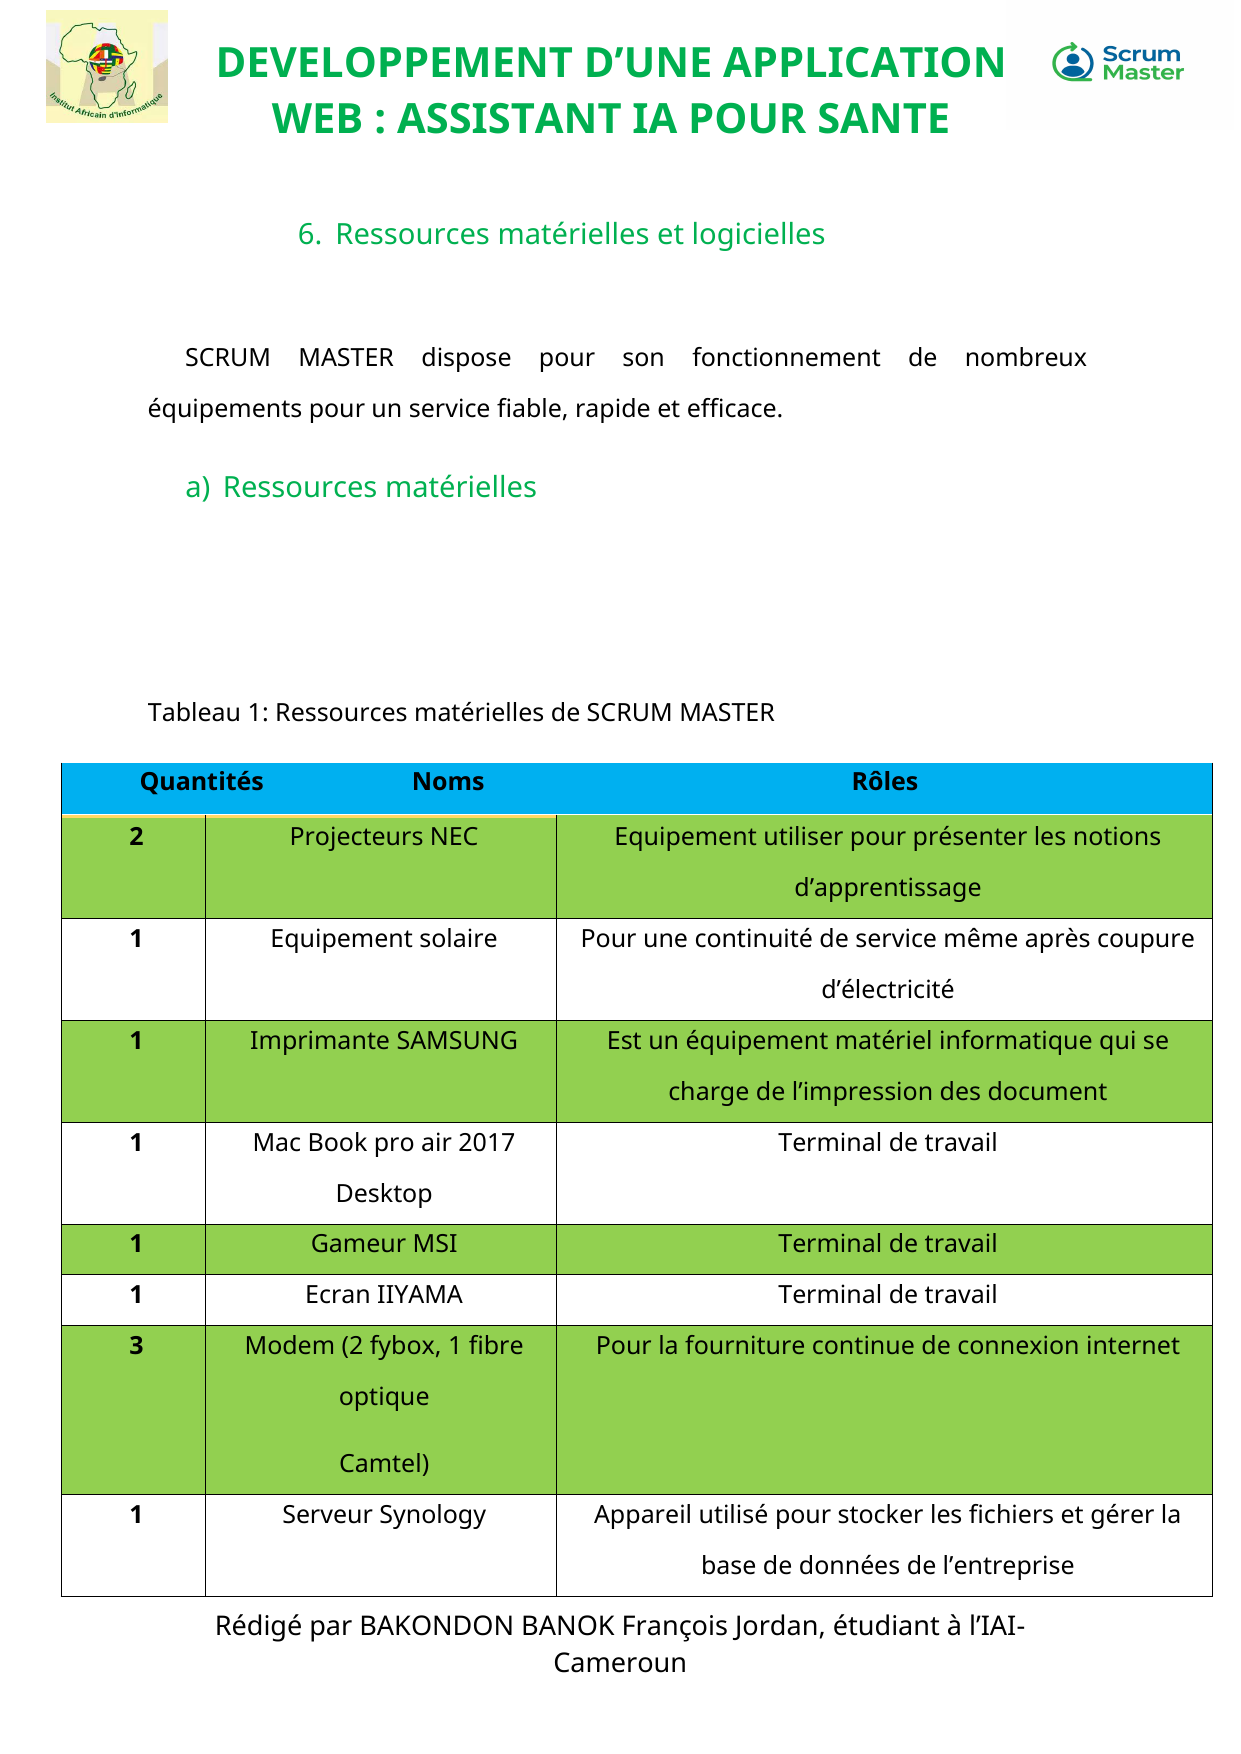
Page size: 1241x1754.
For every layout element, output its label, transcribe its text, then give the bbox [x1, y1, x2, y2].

table_cell Equipement solaire [206, 919, 556, 1020]
table_cell 2 [62, 818, 205, 918]
table_cell 1 [62, 1021, 205, 1122]
table_cell 1 [62, 919, 205, 1020]
table_cell Terminal de travail [557, 1225, 1212, 1274]
text SCRUM MASTER dispose pour son fonctionnement de nombreux équipements pour un service fiable, rapide et efficace. [147, 340, 1088, 425]
picture [46, 10, 168, 123]
table_header Rôles [556, 763, 1212, 814]
table_cell 3 [62, 1326, 205, 1494]
picture [1006, 0, 1235, 130]
table_cell Equipement utiliser pour présenter les notions d’apprentissage [557, 816, 1212, 918]
table_cell Terminal de travail [557, 1275, 1212, 1325]
table_cell Imprimante SAMSUNG [206, 1021, 556, 1122]
table_cell Serveur Synology [206, 1495, 556, 1596]
table_cell 1 [62, 1275, 205, 1325]
table_cell 1 [62, 1225, 205, 1274]
table_cell Terminal de travail [557, 1123, 1212, 1224]
table_cell 1 [62, 1495, 205, 1596]
table_cell Appareil utilisé pour stocker les fichiers et gérer la base de données de l’entreprise [557, 1495, 1212, 1596]
table_header Quantités Noms [62, 763, 556, 814]
table_cell Ecran IIYAMA [206, 1275, 556, 1325]
table_cell Modem (2 fybox, 1 fibre optique Camtel) [206, 1326, 556, 1494]
table_cell 1 [62, 1123, 205, 1224]
table_cell Projecteurs NEC [206, 818, 556, 918]
table_cell Pour une continuité de service même après coupure d’électricité [557, 919, 1212, 1020]
table_cell Est un équipement matériel informatique qui se charge de l’impression des document [557, 1021, 1212, 1122]
subtitle Ressources matérielles et logicielles [298, 214, 1093, 253]
subtitle Ressources matérielles [185, 466, 1089, 506]
table_cell Mac Book pro air 2017 Desktop [206, 1123, 556, 1224]
table_cell Gameur MSI [206, 1225, 556, 1274]
table_cell Pour la fourniture continue de connexion internet [557, 1326, 1212, 1494]
